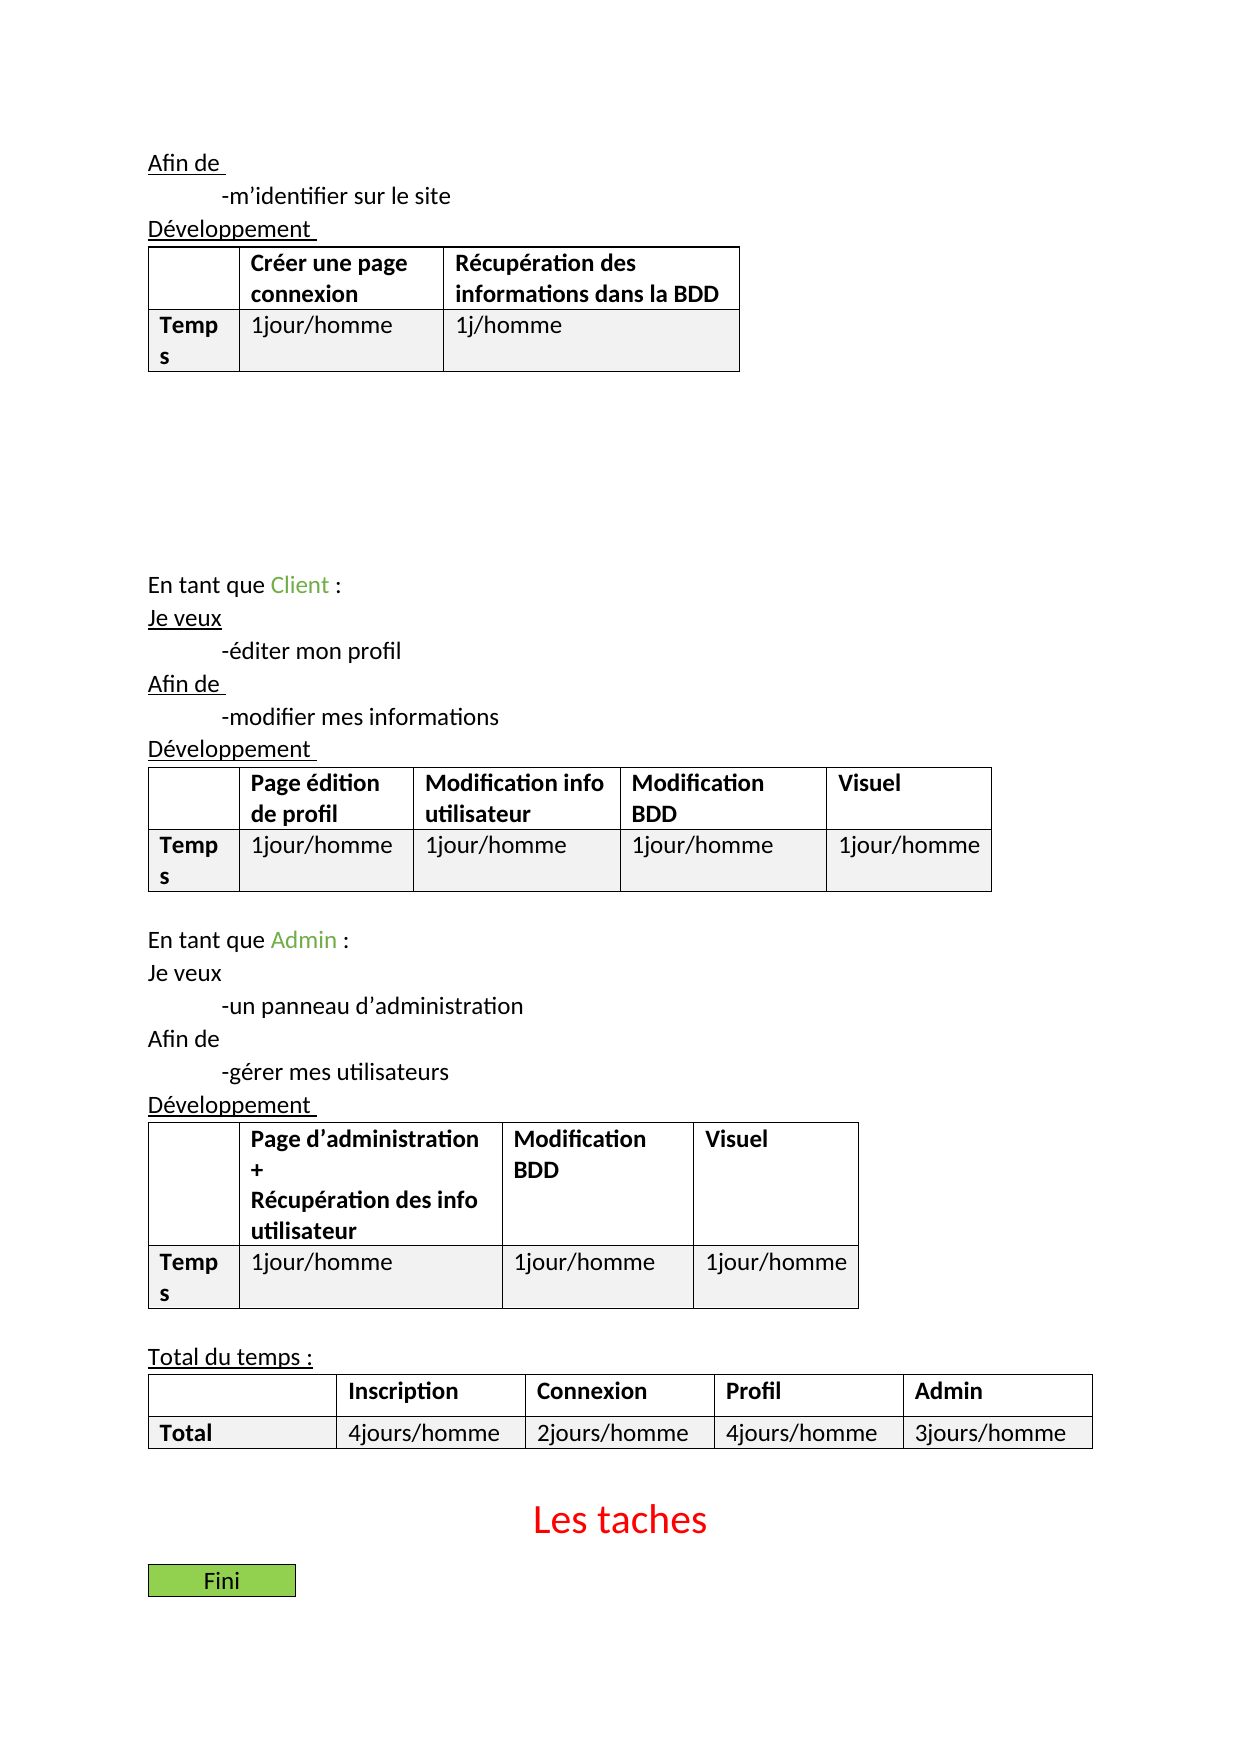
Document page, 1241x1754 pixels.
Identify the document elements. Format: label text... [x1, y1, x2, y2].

text Afin de [148, 1023, 1093, 1054]
table_cell Total [149, 1417, 336, 1448]
text Les taches [148, 1493, 1093, 1543]
table_cell 1jour/homme [827, 830, 991, 891]
text En tant que Admin : [148, 925, 1093, 955]
text -m’identifier sur le site [148, 181, 1093, 211]
text Développement [148, 1089, 1093, 1120]
table_header Récupération des informations dans la BDD [444, 248, 739, 308]
text Développement [148, 734, 1093, 764]
text -modifier mes informations [148, 701, 1093, 731]
table_header Visuel [694, 1123, 858, 1245]
table_header Profil [715, 1375, 903, 1416]
table_cell 1jour/homme [414, 830, 620, 891]
text Je veux [148, 602, 1093, 632]
text Afin de [148, 148, 1093, 178]
table_header [149, 768, 239, 829]
table_cell 3jours/homme [904, 1417, 1092, 1448]
text En tant que Client : [148, 569, 1093, 599]
table_header Créer une page connexion [240, 248, 443, 308]
table_header Page d’administration + Récupération des info utilisateur [240, 1123, 502, 1245]
table_header Inscription [337, 1375, 525, 1416]
table_cell 2jours/homme [526, 1417, 714, 1448]
table_header Connexion [526, 1375, 714, 1416]
table_header [149, 1123, 239, 1245]
table_cell 4jours/homme [715, 1417, 903, 1448]
text -gérer mes utilisateurs [148, 1056, 1093, 1087]
table_cell 1j/homme [444, 310, 739, 371]
text Développement [148, 213, 1093, 244]
table_cell 1jour/homme [240, 830, 413, 891]
table_header Page édition de profil [240, 768, 413, 829]
table_cell Temps [149, 830, 239, 891]
table_cell 1jour/homme [503, 1246, 693, 1307]
table_cell 1jour/homme [240, 1246, 502, 1307]
table_header Modification BDD [503, 1123, 693, 1245]
table_cell 1jour/homme [240, 310, 443, 371]
table_header Visuel [827, 768, 991, 829]
text -un panneau d’administration [148, 991, 1093, 1021]
table_cell 1jour/homme [621, 830, 826, 891]
table_header [149, 1375, 336, 1416]
table_header Admin [904, 1375, 1092, 1416]
table_header Modification info utilisateur [414, 768, 620, 829]
table_header [149, 248, 239, 308]
table_cell 1jour/homme [694, 1246, 858, 1307]
table_cell Temps [149, 1246, 239, 1307]
table_header Modification BDD [621, 768, 826, 829]
text -éditer mon profil [148, 635, 1093, 665]
table_cell Temps [149, 310, 239, 371]
text Total du temps : [148, 1341, 1093, 1372]
text Afin de [148, 668, 1093, 698]
text Je veux [148, 958, 1093, 988]
table_header Fini [149, 1565, 295, 1596]
table_cell 4jours/homme [337, 1417, 525, 1448]
